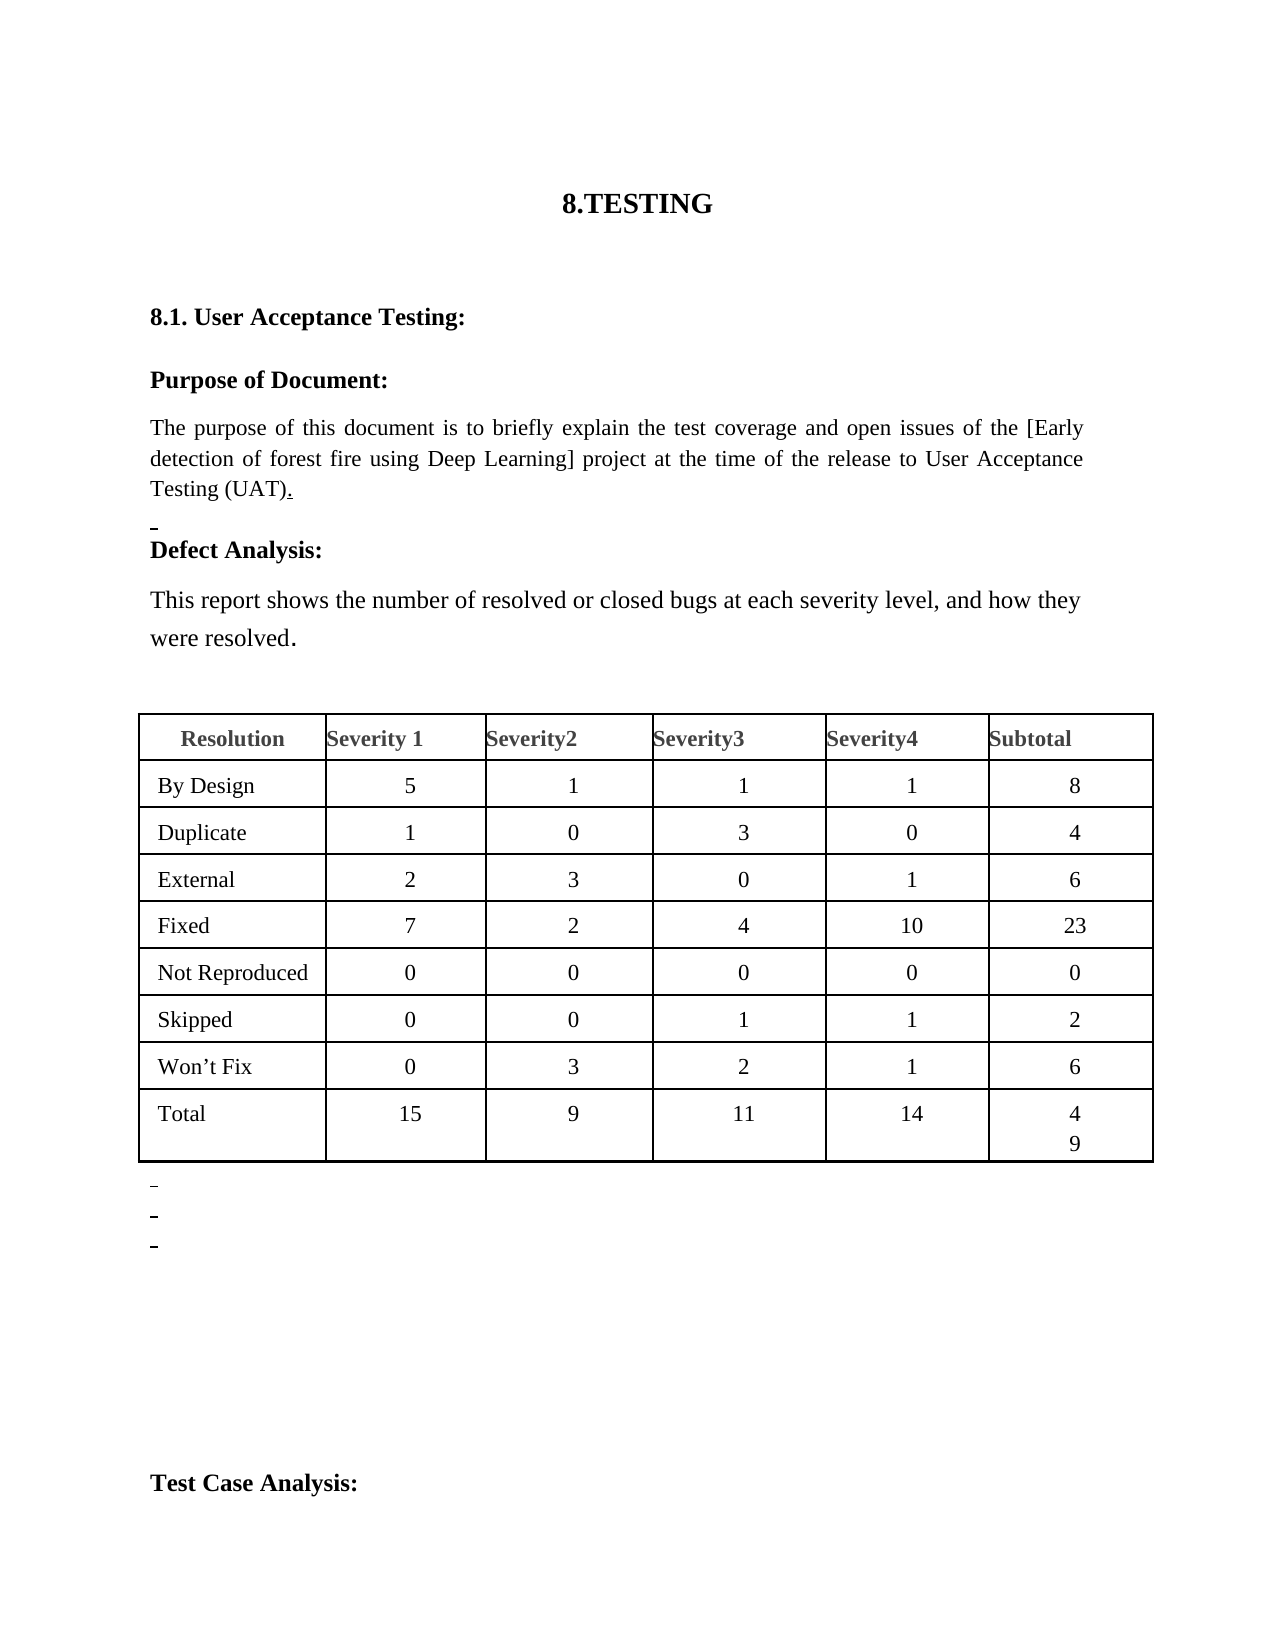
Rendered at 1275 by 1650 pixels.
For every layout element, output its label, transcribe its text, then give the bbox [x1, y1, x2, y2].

text 8.1. User Acceptance Testing: [150, 302, 1125, 330]
table_cell 9 [487, 1090, 652, 1160]
table_cell Not Reproduced [140, 949, 325, 994]
table_cell 0 [327, 1043, 485, 1087]
table_cell 4 [990, 808, 1152, 853]
table_cell 3 [487, 855, 652, 900]
table_cell 6 [990, 855, 1152, 900]
table_cell 1 [487, 761, 652, 806]
table_cell 8 [990, 761, 1152, 806]
text The purpose of this document is to briefly explain the test coverage and open issues of the [Early detection of forest fire using Deep Learning] project at the time of the release to User Acceptance Testing (UAT). [150, 414, 1085, 501]
table_cell 2 [990, 996, 1152, 1041]
table_cell 0 [327, 996, 485, 1041]
table_cell 7 [327, 902, 485, 947]
table_cell 15 [327, 1090, 485, 1160]
table_cell 1 [827, 761, 988, 806]
table_header Severity3 [654, 715, 825, 759]
table_cell Skipped [140, 996, 325, 1041]
table_cell 2 [327, 855, 485, 900]
table_cell 4 [654, 902, 825, 947]
table_header Severity4 [827, 715, 988, 759]
table_cell 2 [487, 902, 652, 947]
table_cell 23 [990, 902, 1152, 947]
text Purpose of Document: [150, 365, 1125, 393]
table_cell 0 [990, 949, 1152, 994]
table_cell 10 [827, 902, 988, 947]
text Defect Analysis: [150, 535, 1125, 564]
table_cell 1 [827, 996, 988, 1041]
table_cell 1 [827, 1043, 988, 1087]
table_cell 11 [654, 1090, 825, 1160]
table_cell 0 [487, 808, 652, 853]
table_cell 14 [827, 1090, 988, 1160]
table_cell 3 [487, 1043, 652, 1087]
table_cell 1 [327, 808, 485, 853]
text This report shows the number of resolved or closed bugs at each severity level, and how they were resolved. [150, 585, 1096, 652]
table_cell Duplicate [140, 808, 325, 853]
table_cell 2 [654, 1043, 825, 1087]
table_cell Total [140, 1090, 325, 1160]
table_cell 1 [654, 761, 825, 806]
table_cell 5 [327, 761, 485, 806]
table_cell Fixed [140, 902, 325, 947]
table_cell 0 [827, 949, 988, 994]
table_cell 0 [827, 808, 988, 853]
table_cell 3 [654, 808, 825, 853]
text 8.TESTING [150, 186, 1125, 219]
table_cell 0 [487, 996, 652, 1041]
table_header Severity 1 [327, 715, 485, 759]
table_cell By Design [140, 761, 325, 806]
table_cell 1 [827, 855, 988, 900]
table_cell 1 [654, 996, 825, 1041]
table_header Resolution [140, 715, 325, 759]
table_cell 0 [654, 855, 825, 900]
table_cell External [140, 855, 325, 900]
table_cell 49 [990, 1090, 1152, 1160]
table_header Severity2 [487, 715, 652, 759]
table_cell 0 [654, 949, 825, 994]
table_cell 6 [990, 1043, 1152, 1087]
text Test Case Analysis: [150, 1468, 1125, 1497]
table_cell 0 [487, 949, 652, 994]
table_cell 0 [327, 949, 485, 994]
table_header Subtotal [990, 715, 1152, 759]
table_cell Won’t Fix [140, 1043, 325, 1087]
